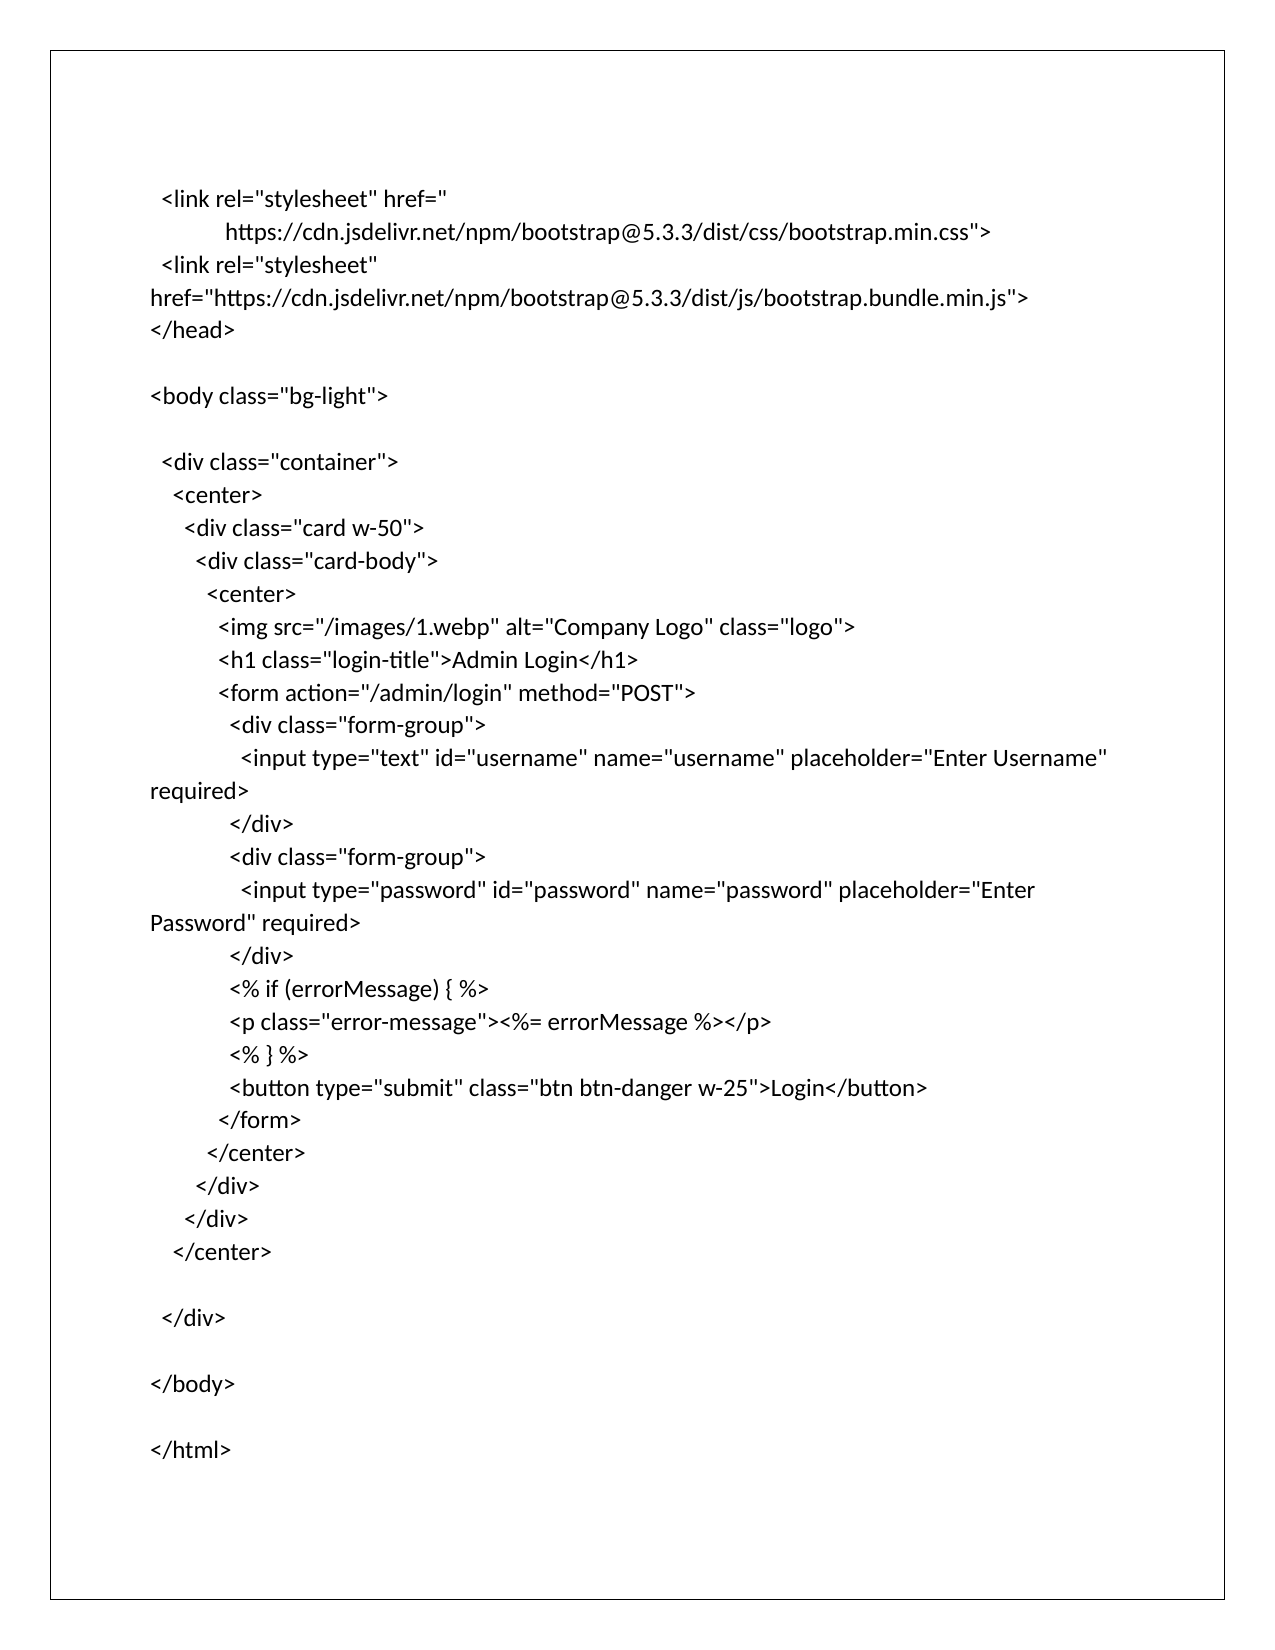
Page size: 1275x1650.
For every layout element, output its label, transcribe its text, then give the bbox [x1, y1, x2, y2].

text <form action="/admin/login" method="POST"> [150, 677, 1125, 707]
text </div> [150, 1302, 1125, 1333]
text </div> [150, 1203, 1125, 1234]
text <input type="text" id="username" name="username" placeholder="Enter Username" required> [150, 742, 1125, 806]
text <button type="submit" class="btn btn-danger w-25">Login</button> [150, 1072, 1125, 1102]
text <% } %> [150, 1039, 1125, 1069]
text <center> [150, 479, 1125, 510]
text <div class="form-group"> [150, 841, 1125, 872]
text </div> [150, 940, 1125, 971]
text </div> [150, 1170, 1125, 1201]
text <center> [150, 578, 1125, 608]
text </html> [150, 1434, 1125, 1464]
text <link rel="stylesheet" href=" https://cdn.jsdelivr.net/npm/bootstrap@5.3.3/dist/css/bootstrap.min.css"> [150, 183, 1125, 246]
text <div class="card-body"> [150, 545, 1125, 576]
text <p class="error-message"><%= errorMessage %></p> [150, 1006, 1125, 1036]
text </center> [150, 1137, 1125, 1168]
text <div class="container"> [150, 446, 1125, 477]
text <div class="form-group"> [150, 709, 1125, 740]
text <h1 class="login-title">Admin Login</h1> [150, 644, 1125, 674]
text <div class="card w-50"> [150, 512, 1125, 543]
text <% if (errorMessage) { %> [150, 973, 1125, 1003]
text </head> [150, 314, 1125, 345]
text <input type="password" id="password" name="password" placeholder="Enter Password" required> [150, 874, 1125, 938]
text </center> [150, 1236, 1125, 1267]
text </div> [150, 808, 1125, 839]
text <body class="bg-light"> [150, 380, 1125, 411]
text <link rel="stylesheet" href="https://cdn.jsdelivr.net/npm/bootstrap@5.3.3/dist/js/bootstrap.bundle.min.js"> [150, 249, 1125, 312]
text </body> [150, 1368, 1125, 1398]
text <img src="/images/1.webp" alt="Company Logo" class="logo"> [150, 611, 1125, 641]
text </form> [150, 1104, 1125, 1135]
